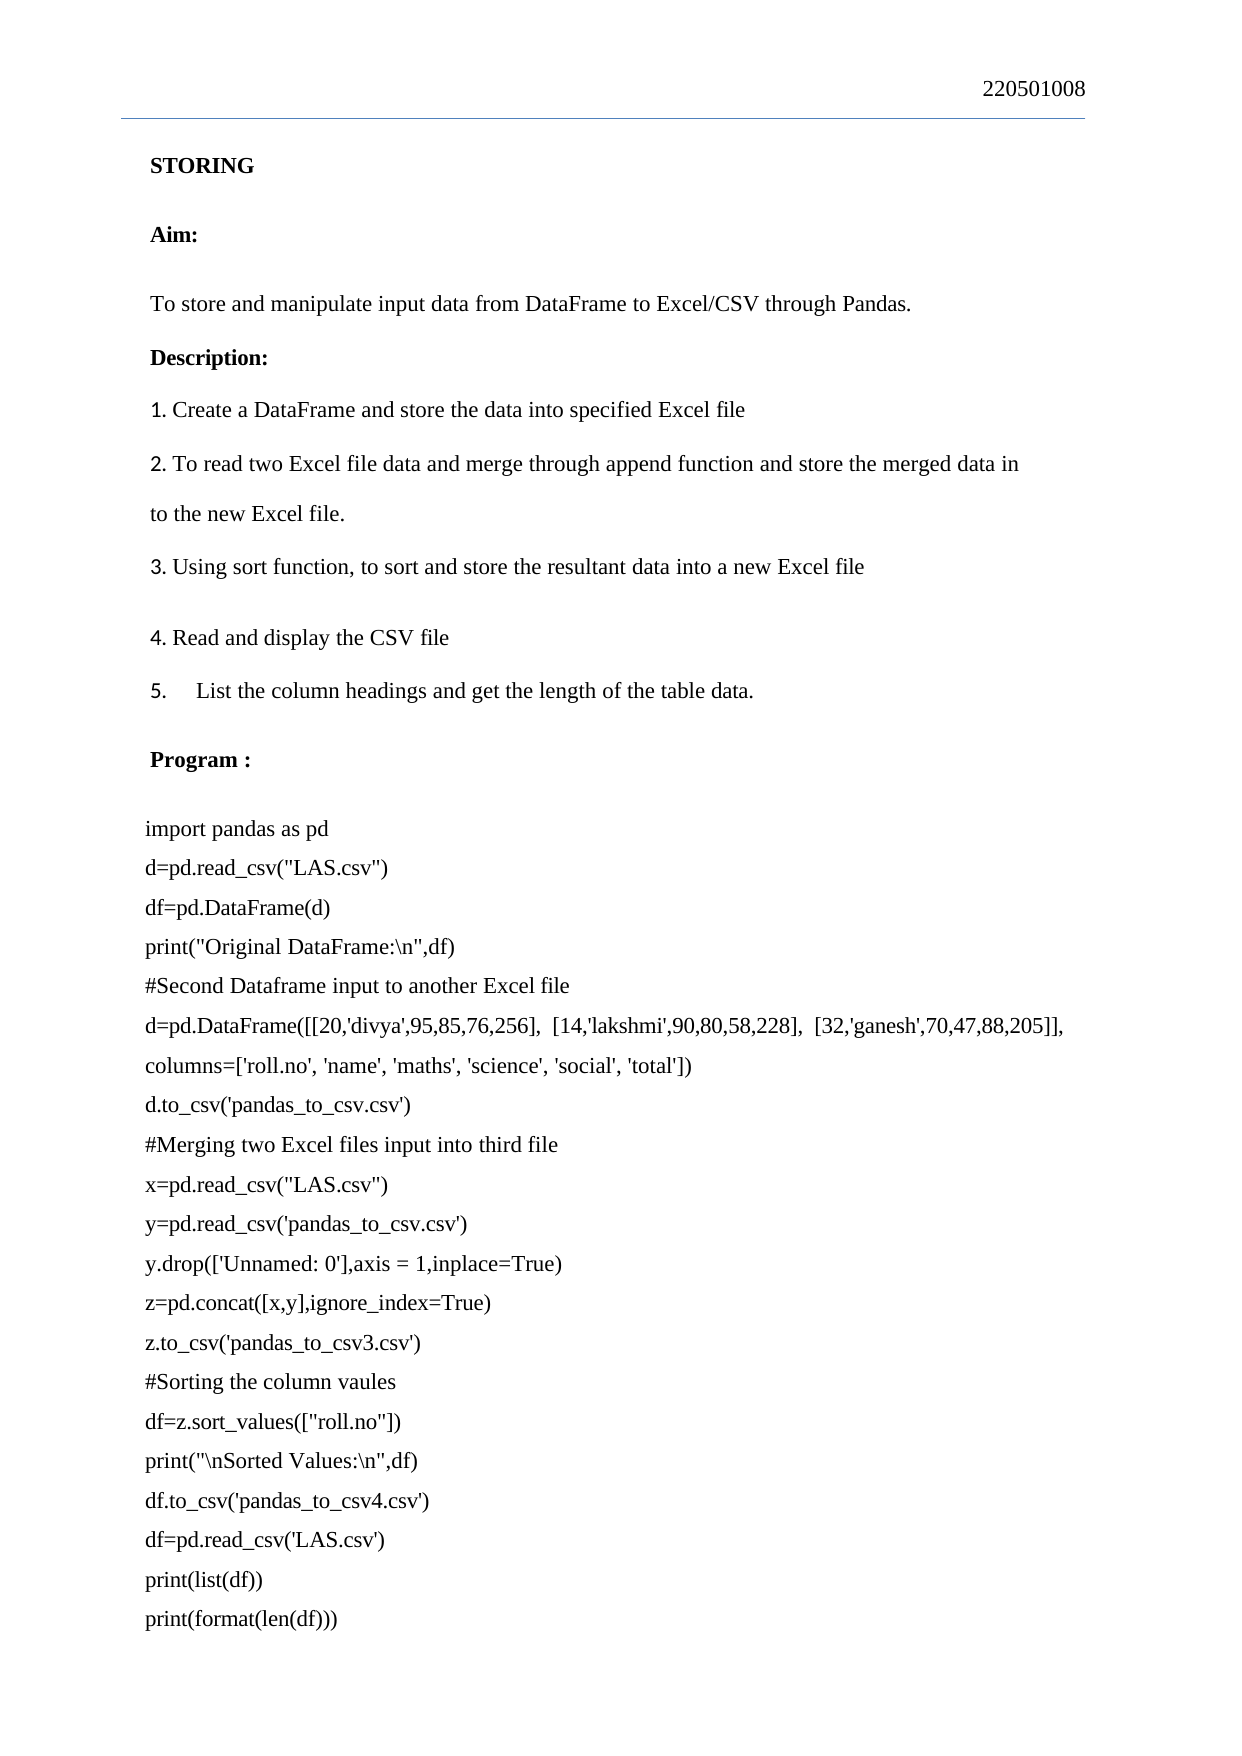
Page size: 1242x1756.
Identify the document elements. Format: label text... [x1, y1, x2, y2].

subtitle Program : [150, 746, 1085, 772]
text To store and manipulate input data from DataFrame to Excel/CSV through Pandas. [150, 290, 1085, 317]
text import pandas as pd d=pd.read_csv("LAS.csv") df=pd.DataFrame(d) print("Original DataFrame:\n",df) [145, 815, 465, 960]
text #Second Dataframe input to another Excel file [145, 973, 1085, 999]
text Aim: [150, 221, 1085, 248]
text d=pd.DataFrame([[20,'divya',95,85,76,256], [14,'lakshmi',90,80,58,228], [32,'ganesh',70,47,88,205]], [145, 1012, 1085, 1039]
text #Merging two Excel files input into third file x=pd.read_csv("LAS.csv") y=pd.read_csv('pandas_to_csv.csv') y.drop(['Unnamed: 0'],axis = 1,inplace=True) z=pd.concat([x,y],ignore_index=True) z.to_csv('pandas_to_csv3.csv') [145, 1131, 631, 1355]
list Read and display the CSV file [150, 623, 1085, 651]
text #Sorting the column vaules df=z.sort_values(["roll.no"]) print("\nSorted Values:\n",df) df.to_csv('pandas_to_csv4.csv') df=pd.read_csv('LAS.csv') print(list(df)) print(format(len(df))) [145, 1368, 453, 1631]
text columns=['roll.no', 'name', 'maths', 'science', 'social', 'total']) d.to_csv('pandas_to_csv.csv') [145, 1052, 766, 1118]
list Using sort function, to sort and store the resultant data into a new Excel file [150, 552, 1085, 580]
list List the column headings and get the length of the table data. [150, 676, 1085, 704]
list To read two Excel file data and merge through append function and store the merged data in to the new Excel file. [150, 449, 1039, 526]
subtitle STORING [150, 152, 1085, 178]
list Create a DataFrame and store the data into specified Excel file [150, 396, 1085, 424]
subtitle Description: [150, 343, 1085, 370]
